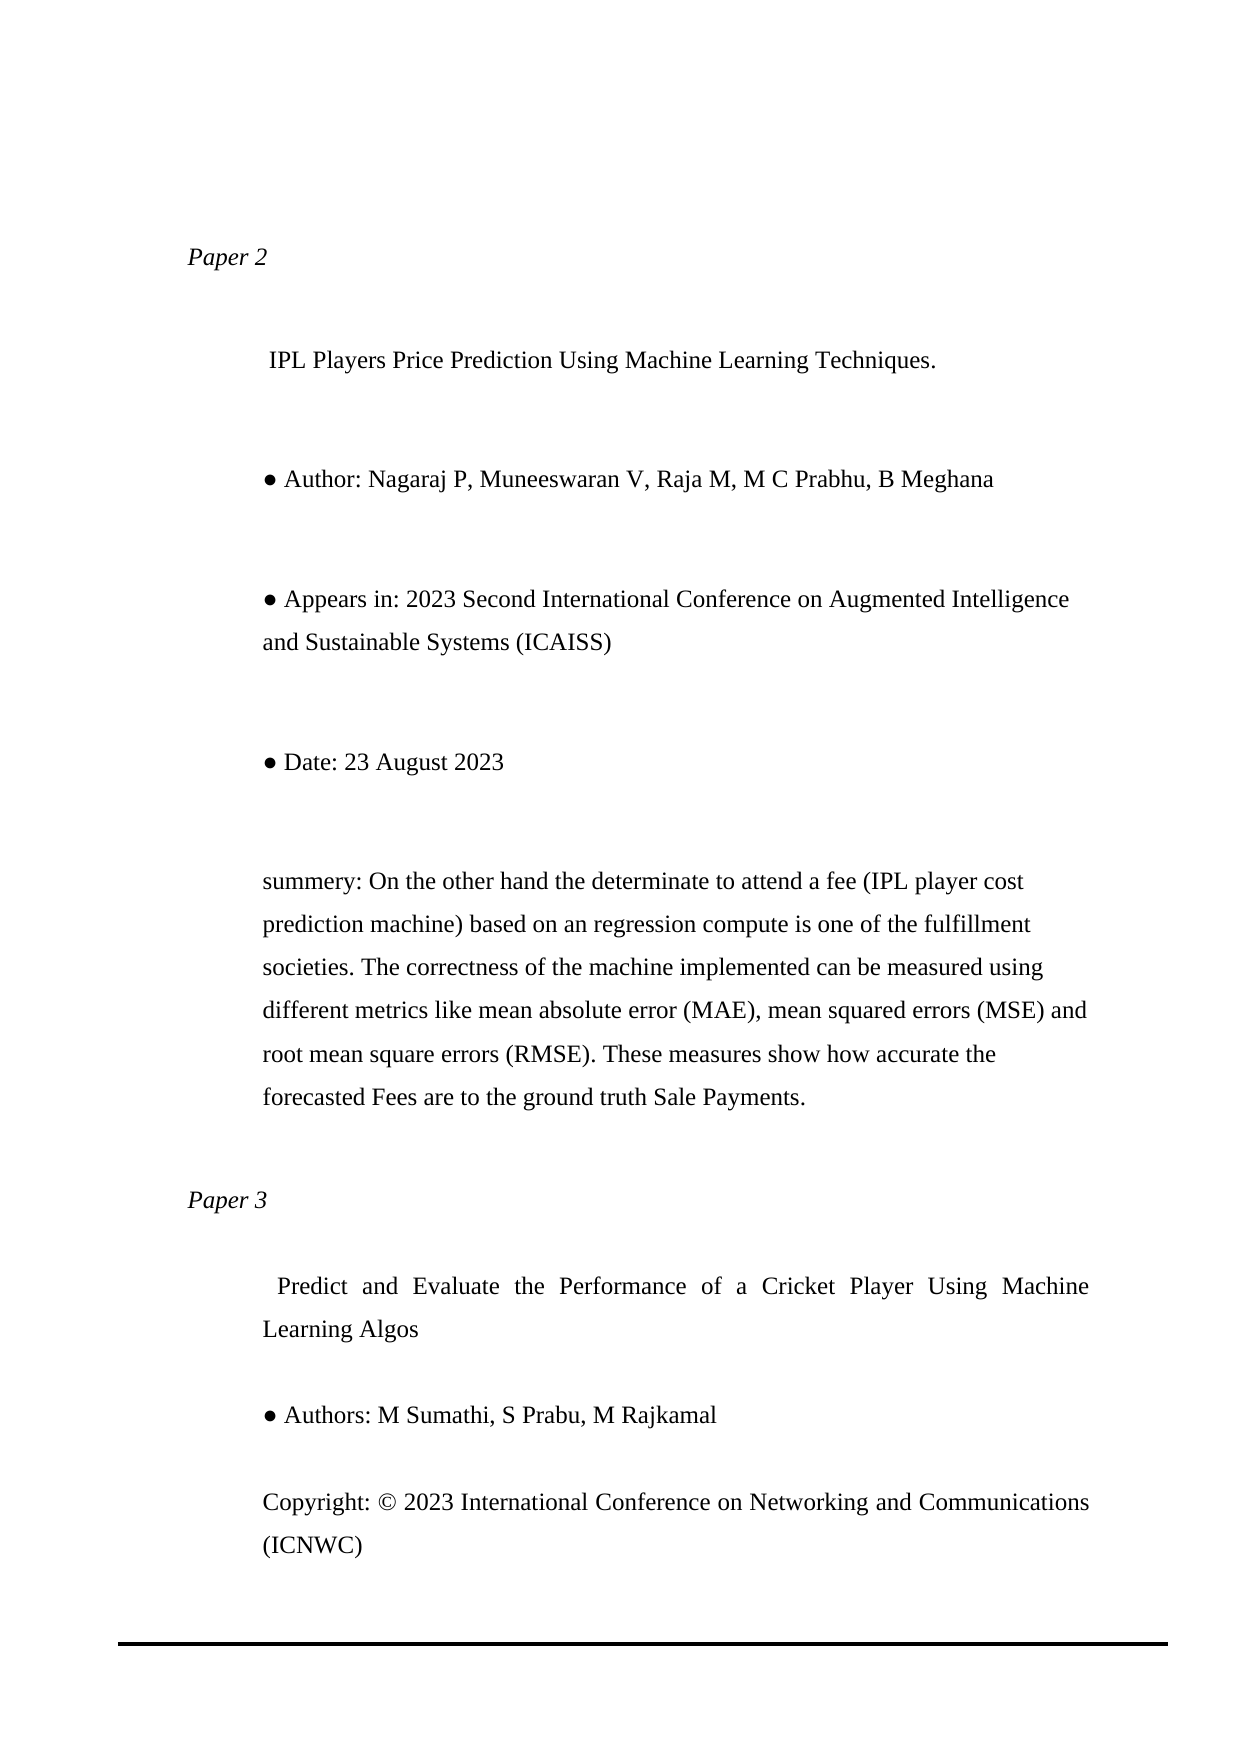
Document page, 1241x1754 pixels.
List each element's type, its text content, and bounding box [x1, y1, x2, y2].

text summery: On the other hand the determinate to attend a fee (IPL player cost prediction machine) based on an regression compute is one of the fulfillment societies. The correctness of the machine implemented can be measured using different metrics like mean absolute error (MAE), mean squared errors (MSE) and root mean square errors (RMSE). These measures show how accurate the forecasted Fees are to the ground truth Sale Payments. [262, 866, 1090, 1111]
text ● Author: Nagaraj P, Muneeswaran V, Raja M, M C Prabhu, B Meghana [262, 464, 1090, 493]
text ● Appears in: 2023 Second International Conference on Augmented Intelligence and Sustainable Systems (ICAISS) [262, 584, 1090, 656]
text IPL Players Price Prediction Using Machine Learning Techniques. [262, 345, 1090, 373]
text Paper 2 [187, 242, 1090, 271]
text Predict and Evaluate the Performance of a Cricket Player Using Machine Learning Algos [262, 1271, 1090, 1343]
text Paper 3 [187, 1185, 1090, 1213]
text ● Date: 23 August 2023 [262, 747, 1090, 775]
text ● Authors: M Sumathi, S Prabu, M Rajkamal [262, 1400, 1090, 1429]
text Copyright: © 2023 International Conference on Networking and Communications (ICNWC) [262, 1487, 1090, 1558]
